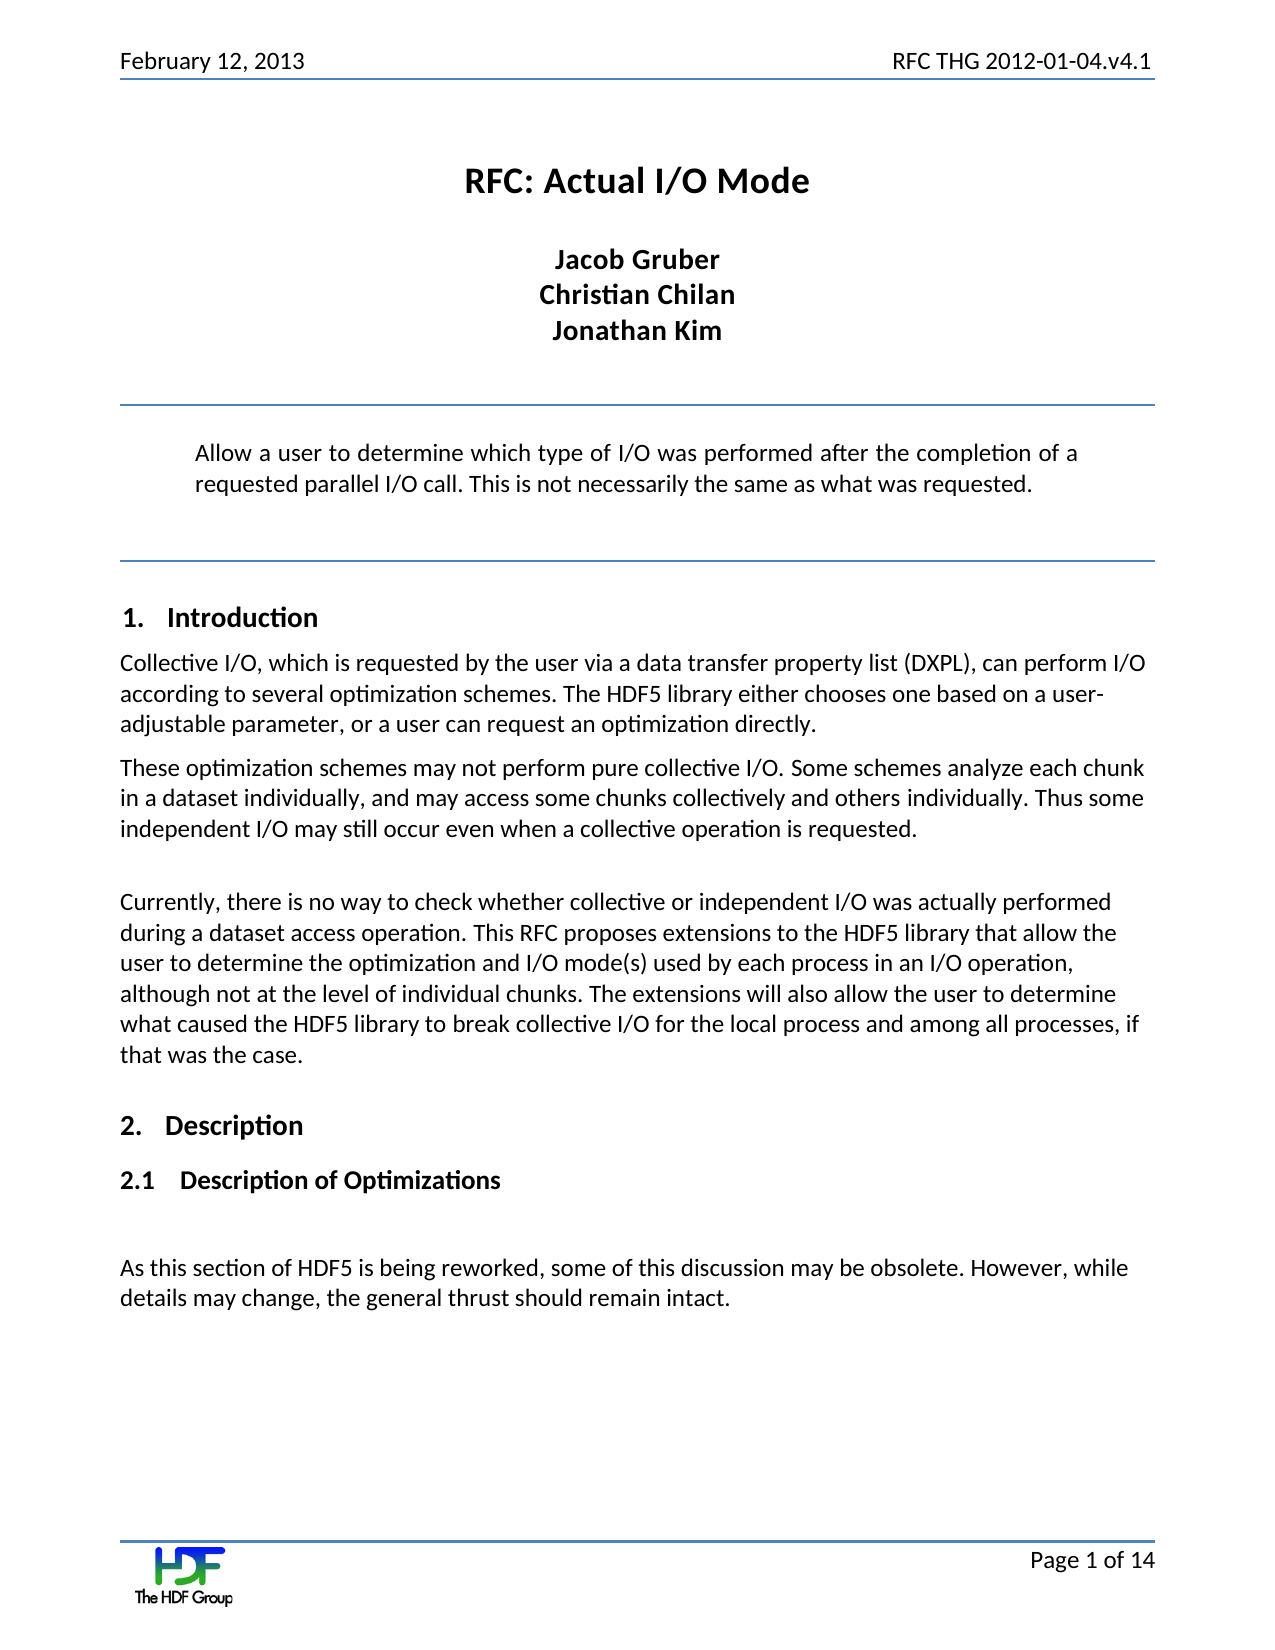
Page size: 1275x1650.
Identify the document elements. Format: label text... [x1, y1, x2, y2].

text Collective I/O, which is requested by the user via a data transfer property list (DXPL), can perform I/O according to several optimization schemes. The HDF5 library either chooses one based on a user-adjustable parameter, or a user can request an optimization directly. [120, 648, 1155, 739]
text Currently, there is no way to check whether collective or independent I/O was actually performed during a dataset access operation. This RFC proposes extensions to the HDF5 library that allow the user to determine the optimization and I/O mode(s) used by each process in an I/O operation, although not at the level of individual chunks. The extensions will also allow the user to determine what caused the HDF5 library to break collective I/O for the local process and among all processes, if that was the case. [120, 886, 1155, 1069]
text Allow a user to determine which type of I/O was performed after the completion of a requested parallel I/O call. This is not necessarily the same as what was requested. [195, 437, 1080, 498]
subtitle Description [120, 1107, 1155, 1142]
subtitle Introduction [122, 599, 1155, 635]
picture [135, 1547, 233, 1607]
title RFC: Actual I/O Mode [120, 157, 1155, 203]
text As this section of HDF5 is being reworked, some of this discussion may be obsolete. However, while details may change, the general thrust should remain intact. [120, 1252, 1155, 1313]
text Christian Chilan [120, 276, 1155, 312]
text Jacob Gruber [120, 241, 1155, 276]
text Jonathan Kim [120, 312, 1155, 348]
text These optimization schemes may not perform pure collective I/O. Some schemes analyze each chunk in a dataset individually, and may access some chunks collectively and others individually. Thus some independent I/O may still occur even when a collective operation is requested. [120, 752, 1155, 843]
subtitle Description of Optimizations [120, 1163, 1155, 1196]
